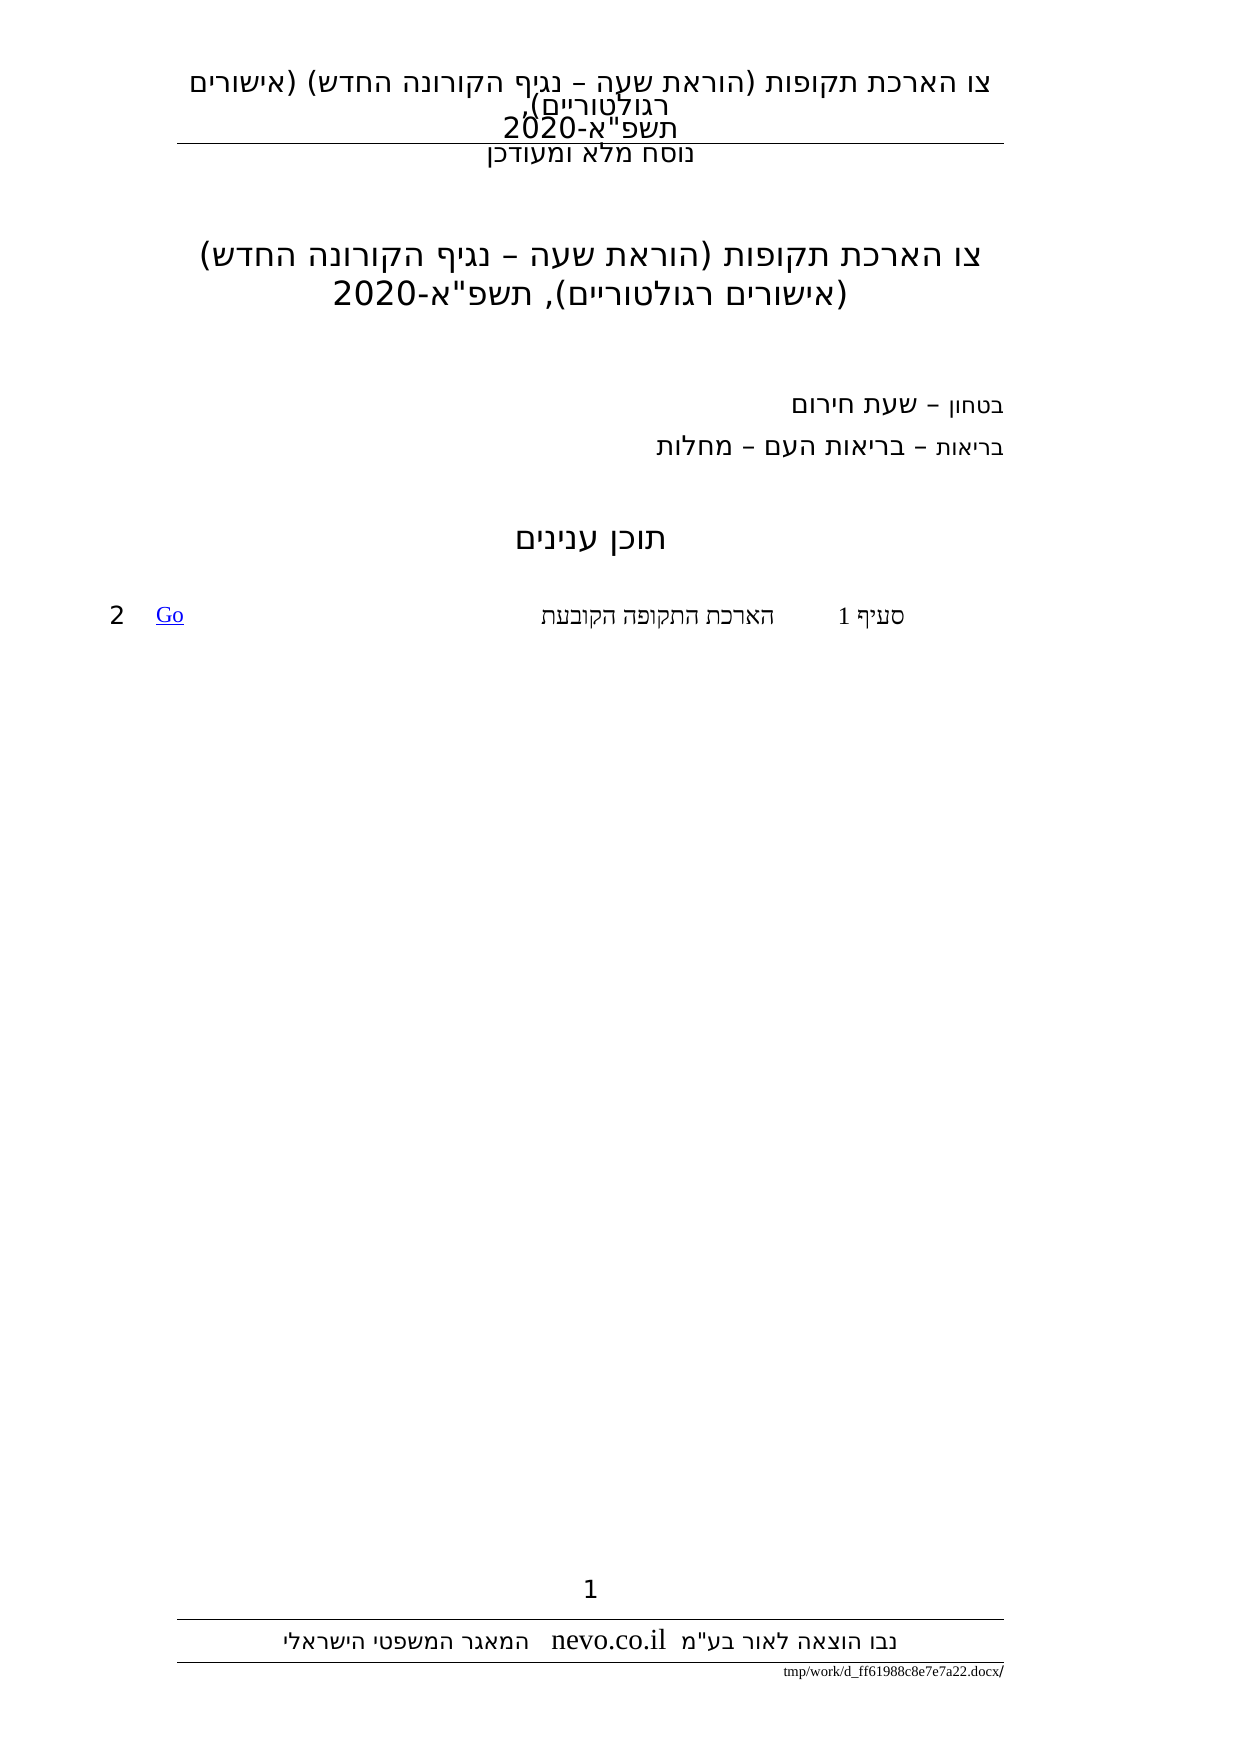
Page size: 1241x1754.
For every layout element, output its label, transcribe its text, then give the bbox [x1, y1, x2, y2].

table_header 2 [48, 601, 136, 630]
text בטחון – שעת חירום [59, 389, 1004, 420]
text בריאות – בריאות העם – מחלות [59, 431, 1004, 462]
text צו הארכת תקופות (הוראת שעה – נגיף הקורונה החדש) (אישורים רגולטוריים), תשפ"א-2020 [177, 235, 1004, 313]
table_header הארכת התקופה הקובעת [195, 601, 786, 630]
table_header Go [136, 601, 195, 630]
text תוכן ענינים [177, 518, 1004, 557]
table_header סעיף 1 [786, 601, 916, 630]
